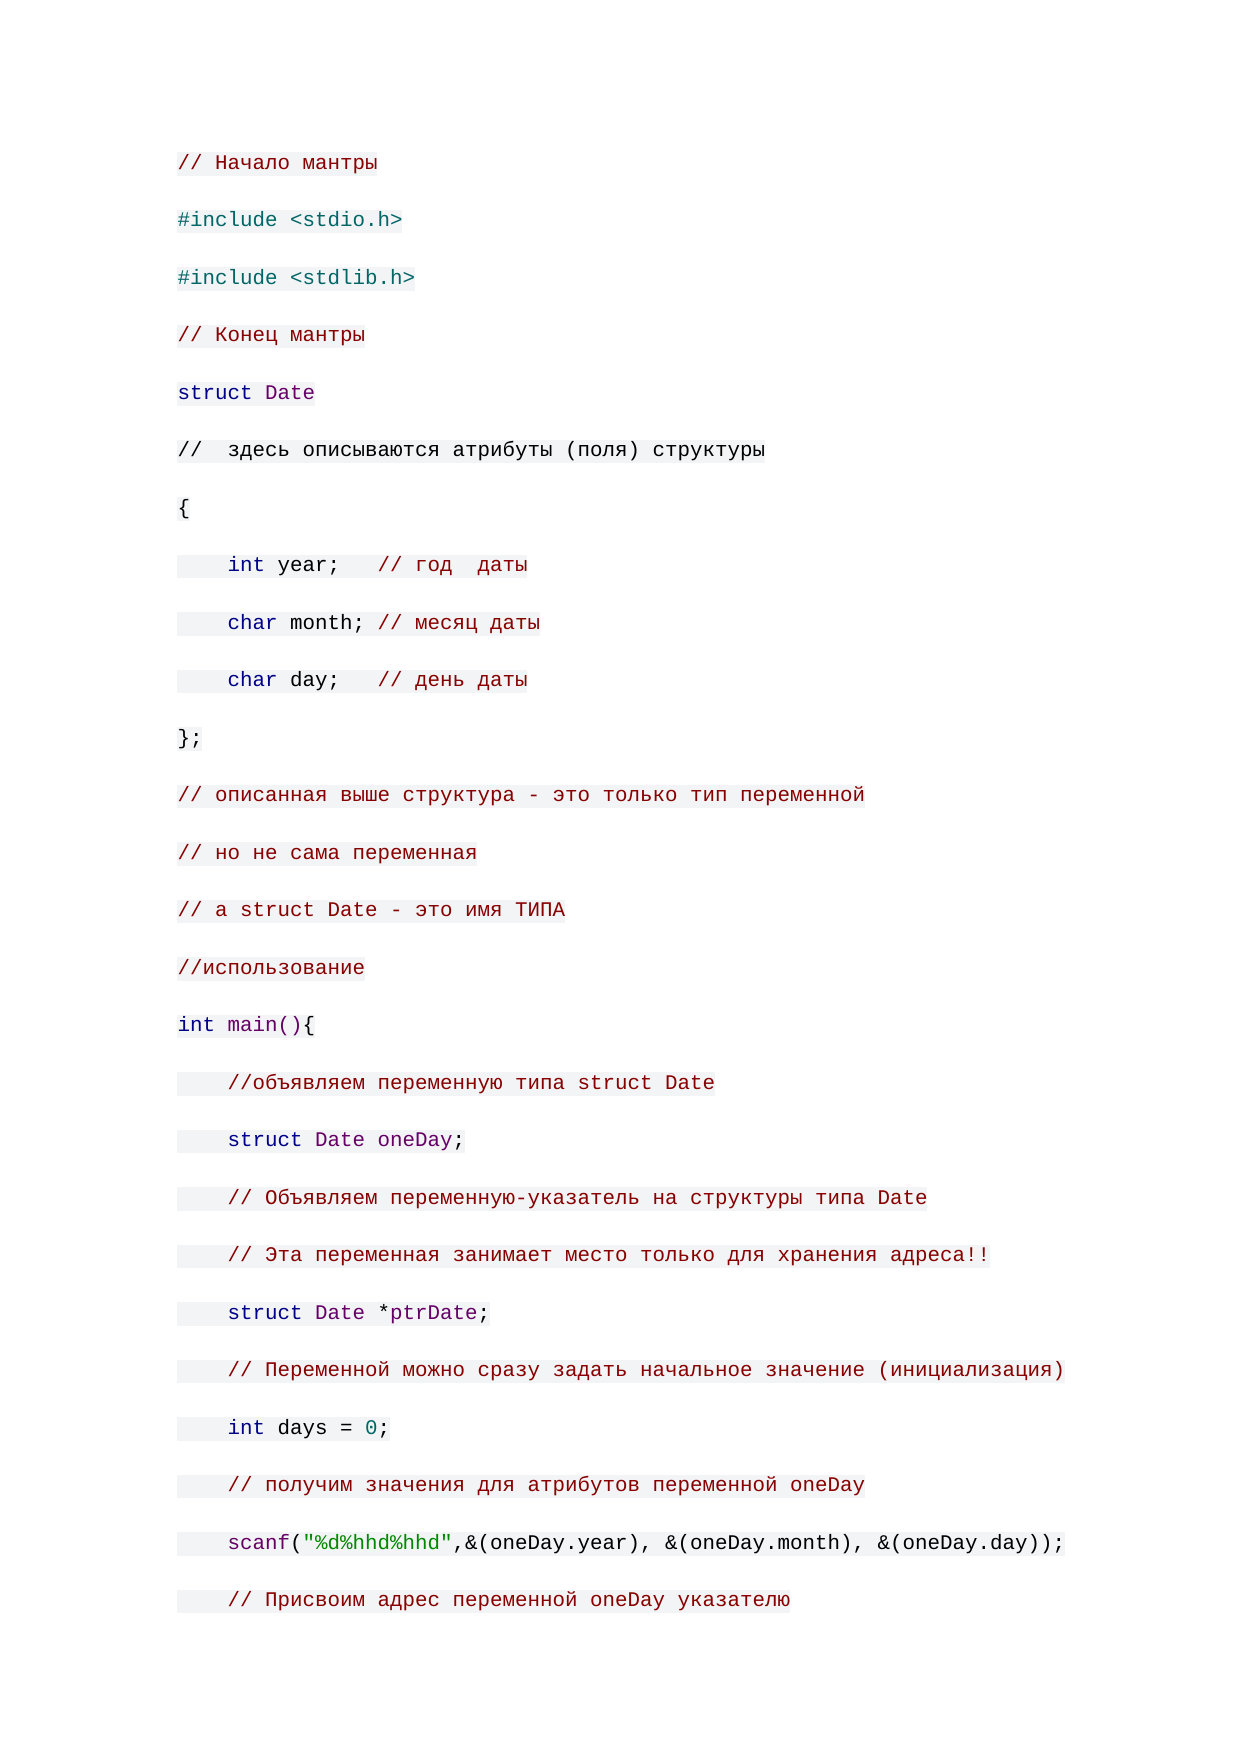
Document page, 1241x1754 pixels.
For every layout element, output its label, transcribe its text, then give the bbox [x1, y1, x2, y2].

text struct Date oneDay; [177, 1121, 1152, 1153]
text }; [177, 718, 1152, 751]
text int year; // год даты [177, 546, 1152, 578]
text // получим значения для атрибутов переменной oneDay [177, 1466, 1152, 1498]
text //использование [177, 948, 1152, 981]
text //объявляем переменную типа struct Date [177, 1063, 1152, 1096]
text // Эта переменная занимает место только для хранения адреса!! [177, 1236, 1152, 1268]
text // Конец мантры [177, 316, 1152, 348]
text // а struct Date - это имя ТИПА [177, 891, 1152, 923]
text // описанная выше структура - это только тип переменной [177, 776, 1152, 808]
text // Присвоим адрес переменной oneDay указателю [177, 1581, 1152, 1613]
text // Переменной можно сразу задать начальное значение (инициализация) [177, 1351, 1152, 1383]
text char day; // день даты [177, 661, 1152, 693]
text { [177, 488, 1152, 521]
text scanf("%d%hhd%hhd",&(oneDay.year), &(oneDay.month), &(oneDay.day)); [177, 1523, 1152, 1556]
text // но не сама переменная [177, 833, 1152, 866]
text struct Date [177, 373, 1152, 406]
text char month; // месяц даты [177, 603, 1152, 636]
text int main(){ [177, 1006, 1152, 1038]
text #include <stdio.h> [177, 201, 1152, 233]
text struct Date *ptrDate; [177, 1293, 1152, 1326]
text int days = 0; [177, 1408, 1152, 1441]
text // здесь описываются атрибуты (поля) структуры [177, 431, 1152, 463]
text // Объявляем переменную-указатель на структуры типа Date [177, 1178, 1152, 1211]
text #include <stdlib.h> [177, 258, 1152, 291]
text // Начало мантры [177, 143, 1152, 176]
